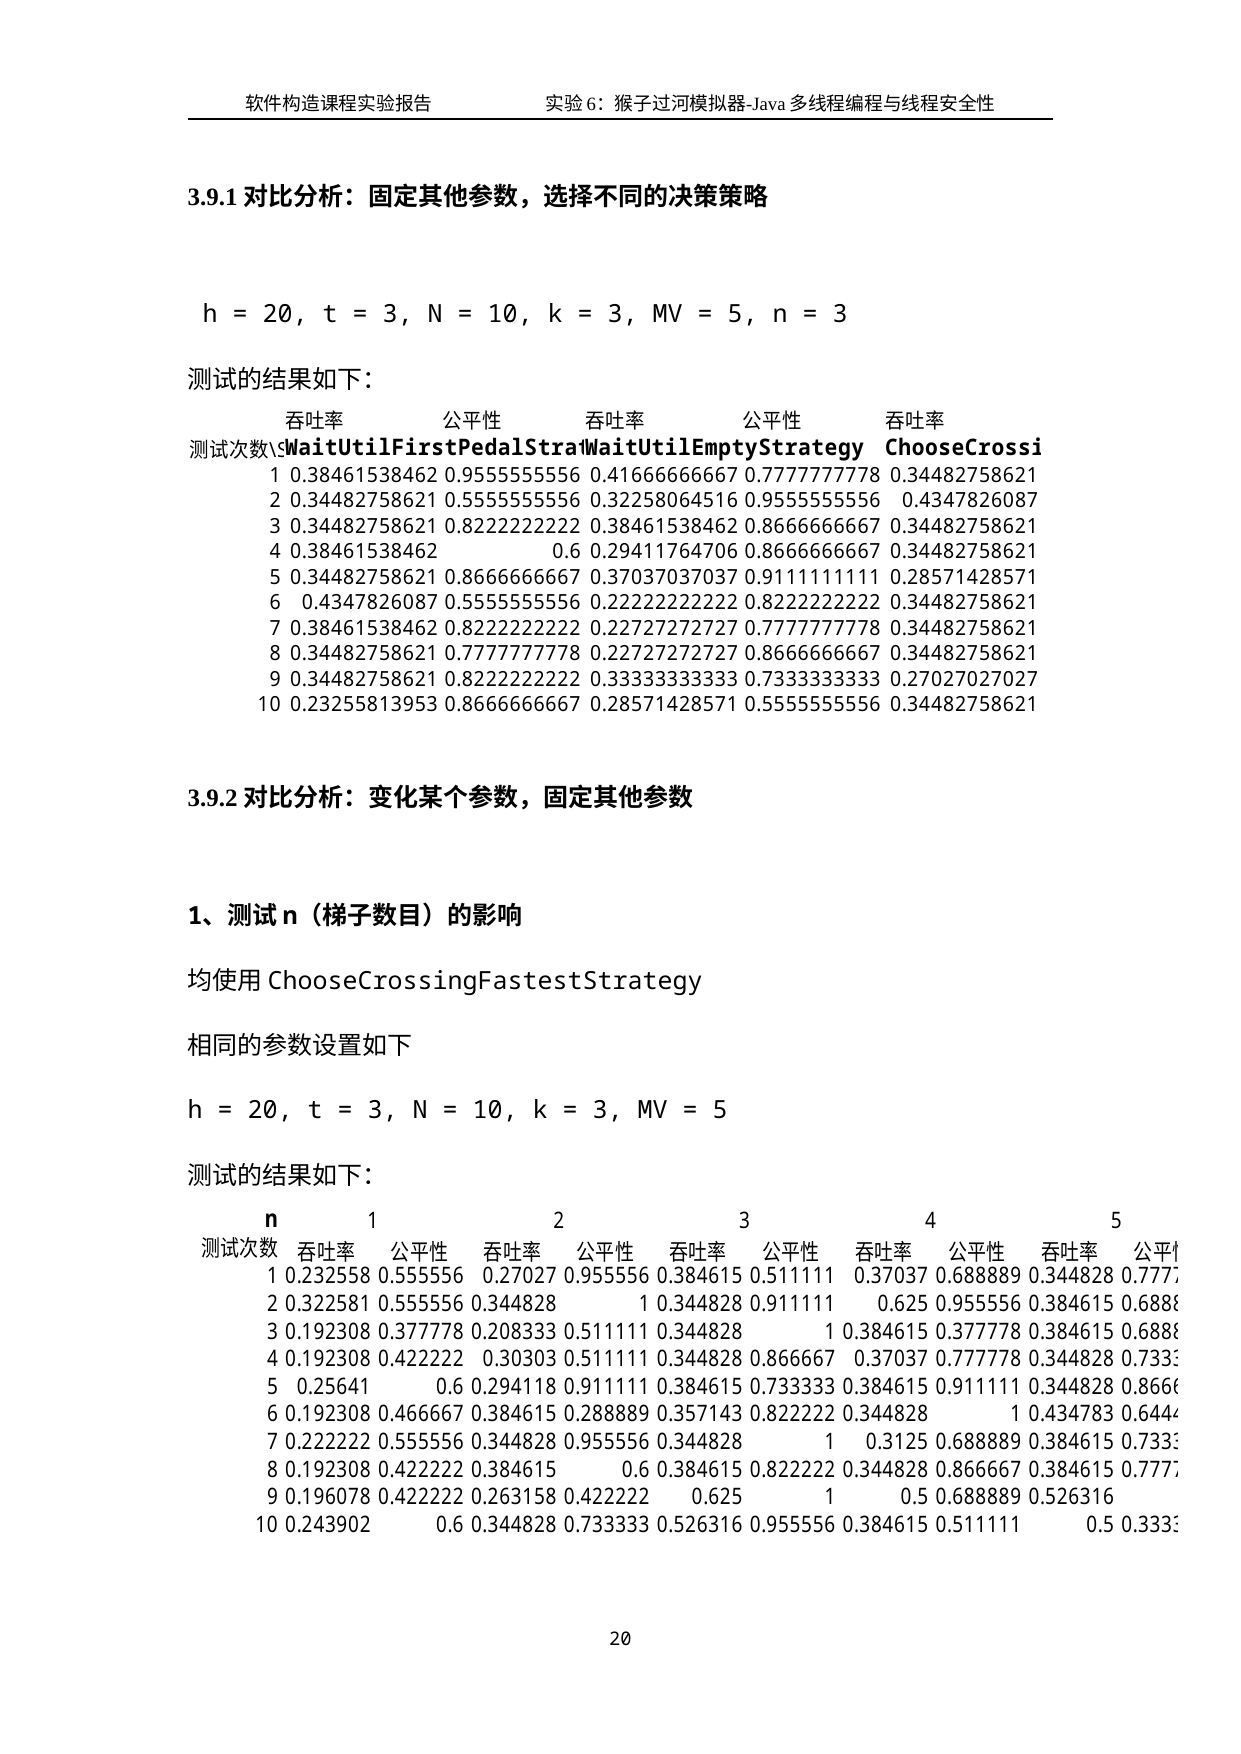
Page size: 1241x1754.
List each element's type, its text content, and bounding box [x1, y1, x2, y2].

text h = 20, t = 3, N = 10, k = 3, MV = 5, n = 3 [187, 281, 1053, 346]
text 测试的结果如下： [187, 1141, 1053, 1206]
text 相同的参数设置如下 [187, 1011, 1053, 1076]
text h = 20, t = 3, N = 10, k = 3, MV = 5 [187, 1076, 1053, 1141]
subtitle 对比分析：变化某个参数，固定其他参数 [187, 763, 1053, 828]
text 1、测试n（梯子数目）的影响 [187, 881, 1053, 946]
subtitle 对比分析：固定其他参数，选择不同的决策策略 [187, 162, 1053, 227]
text 测试的结果如下： [187, 346, 1053, 411]
text 均使用ChooseCrossingFastestStrategy [187, 946, 1053, 1011]
